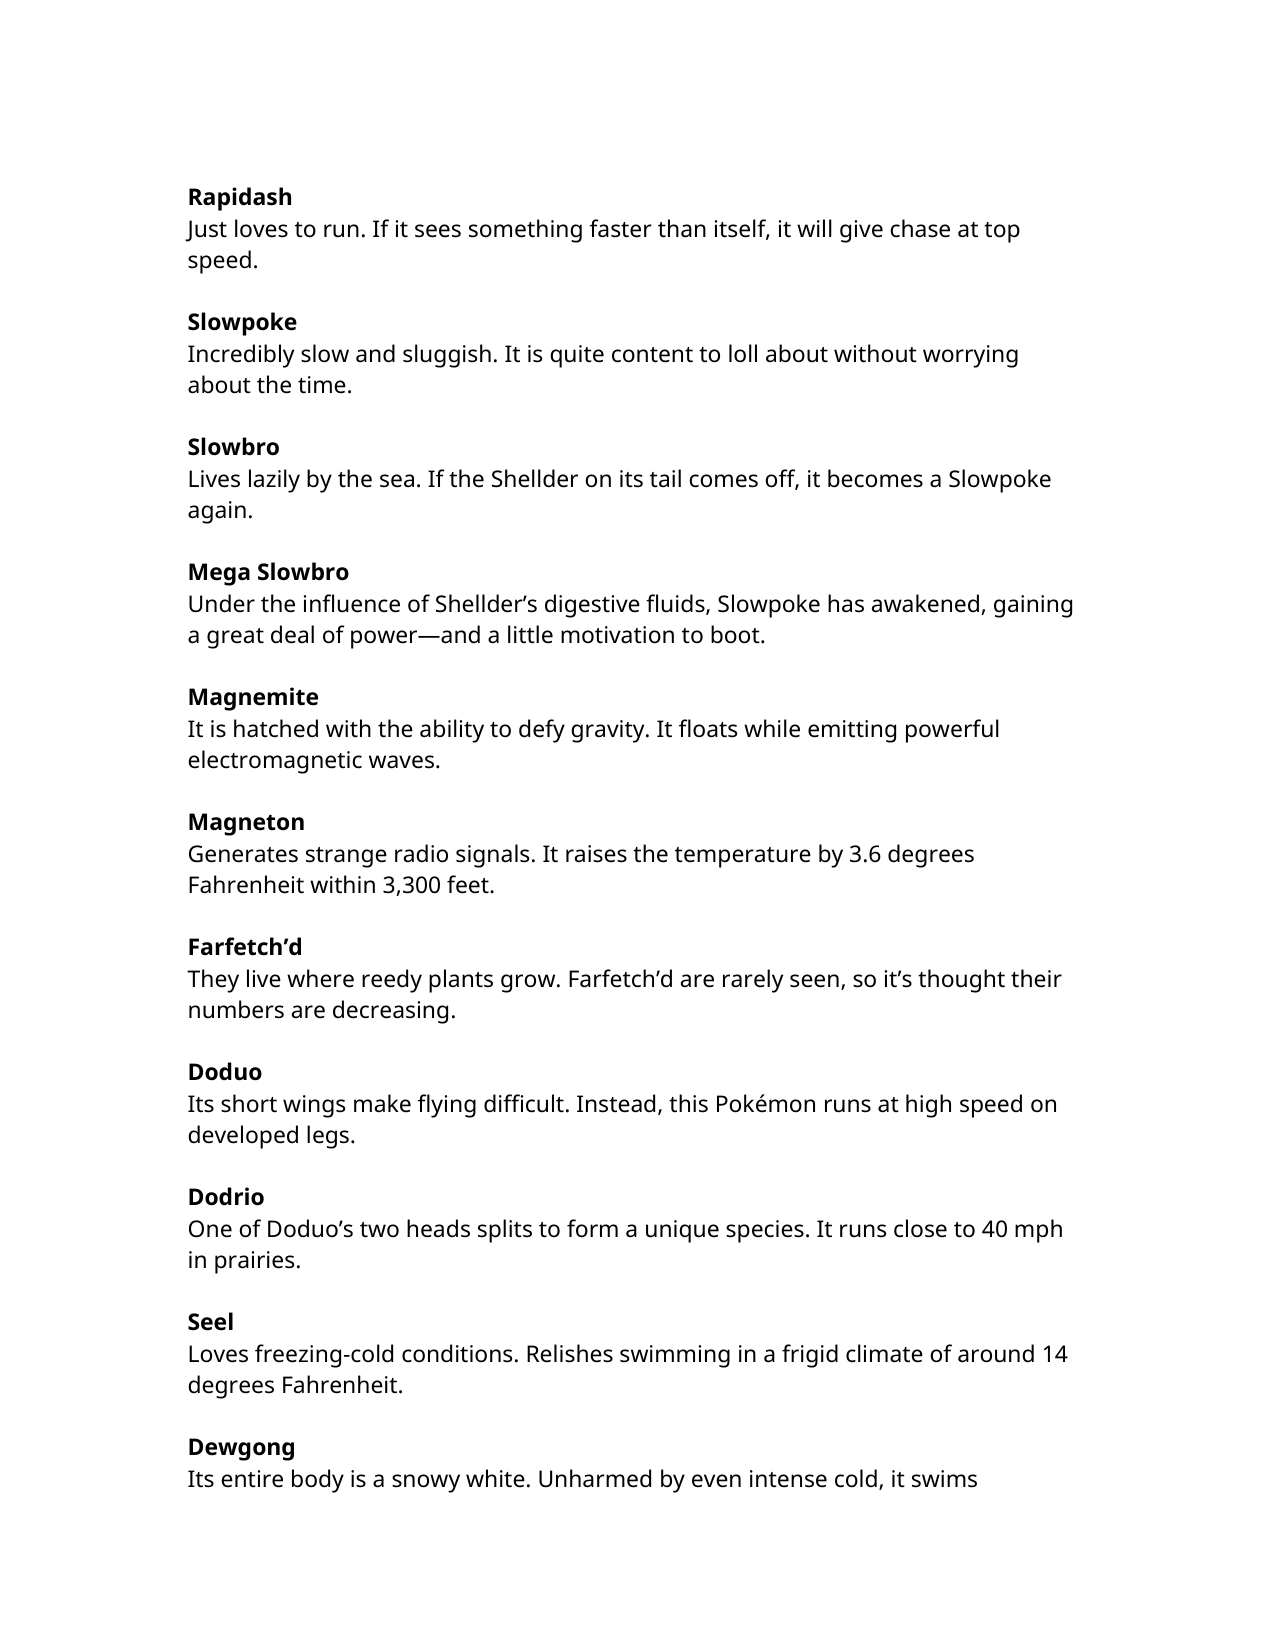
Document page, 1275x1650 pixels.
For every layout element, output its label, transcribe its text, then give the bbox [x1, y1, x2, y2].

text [187, 150, 1087, 525]
text Mega Slowbro [187, 556, 1087, 587]
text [187, 587, 1087, 1494]
